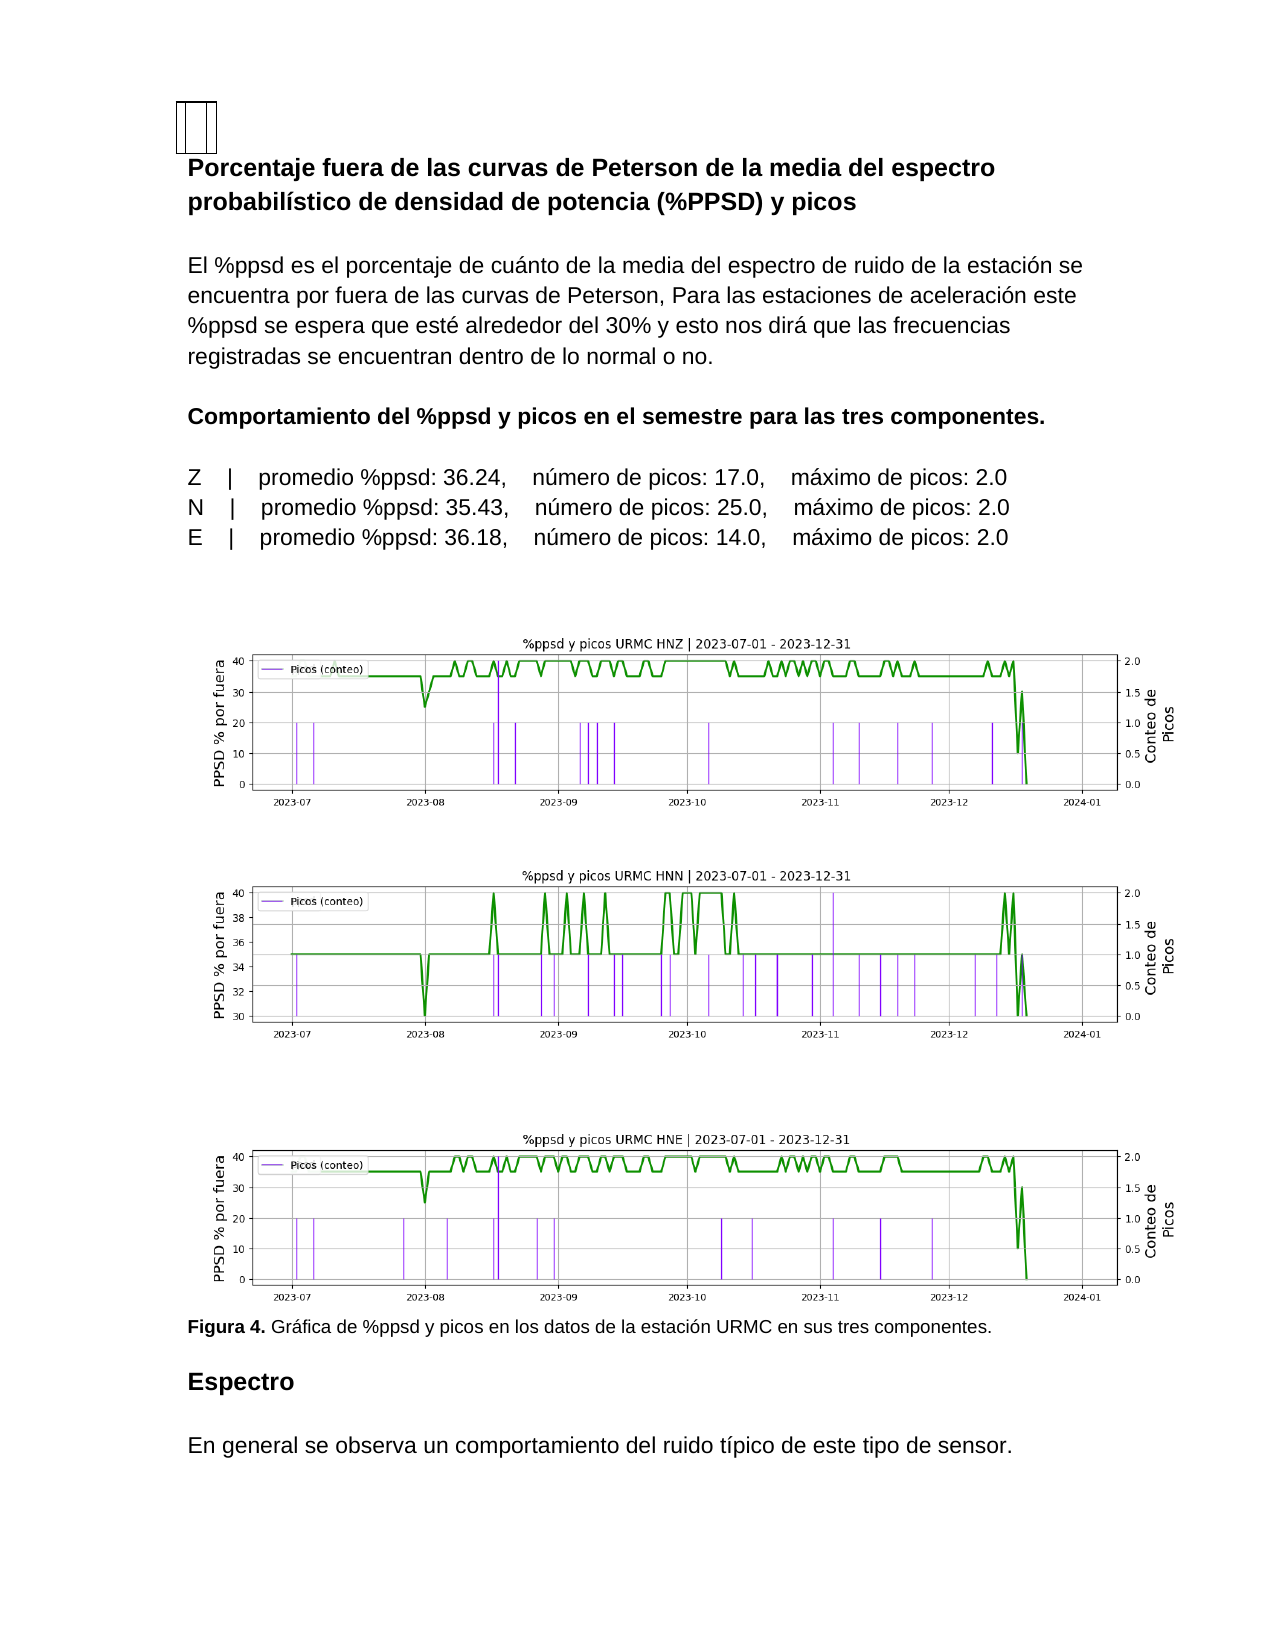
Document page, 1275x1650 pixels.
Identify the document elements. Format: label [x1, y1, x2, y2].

text [187, 153, 1087, 1489]
picture [206, 1080, 1182, 1309]
picture [206, 584, 1182, 814]
picture [206, 817, 1182, 1046]
